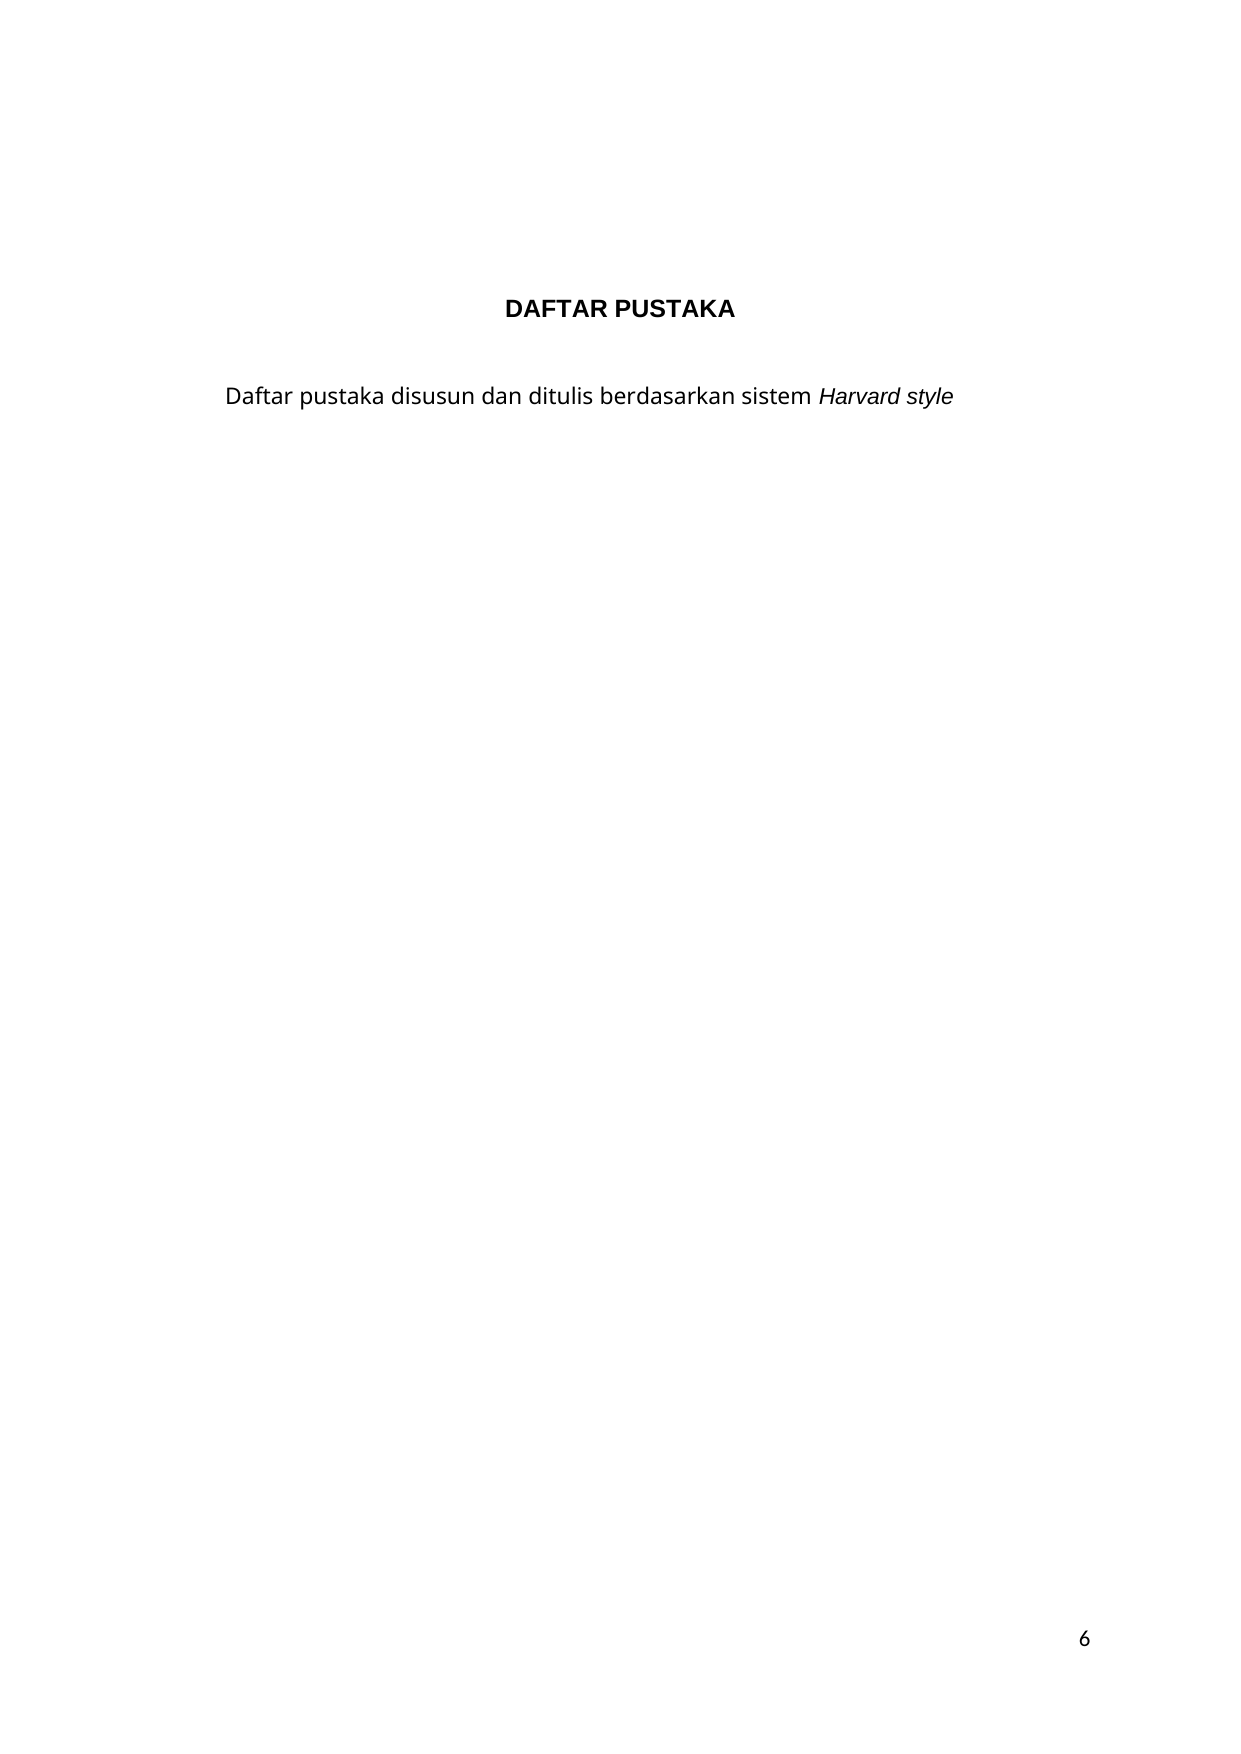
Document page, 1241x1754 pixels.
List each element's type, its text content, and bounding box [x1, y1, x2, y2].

text Daftar pustaka disusun dan ditulis berdasarkan sistem Harvard style [150, 380, 1090, 411]
text DAFTAR PUSTAKA [150, 294, 1090, 322]
